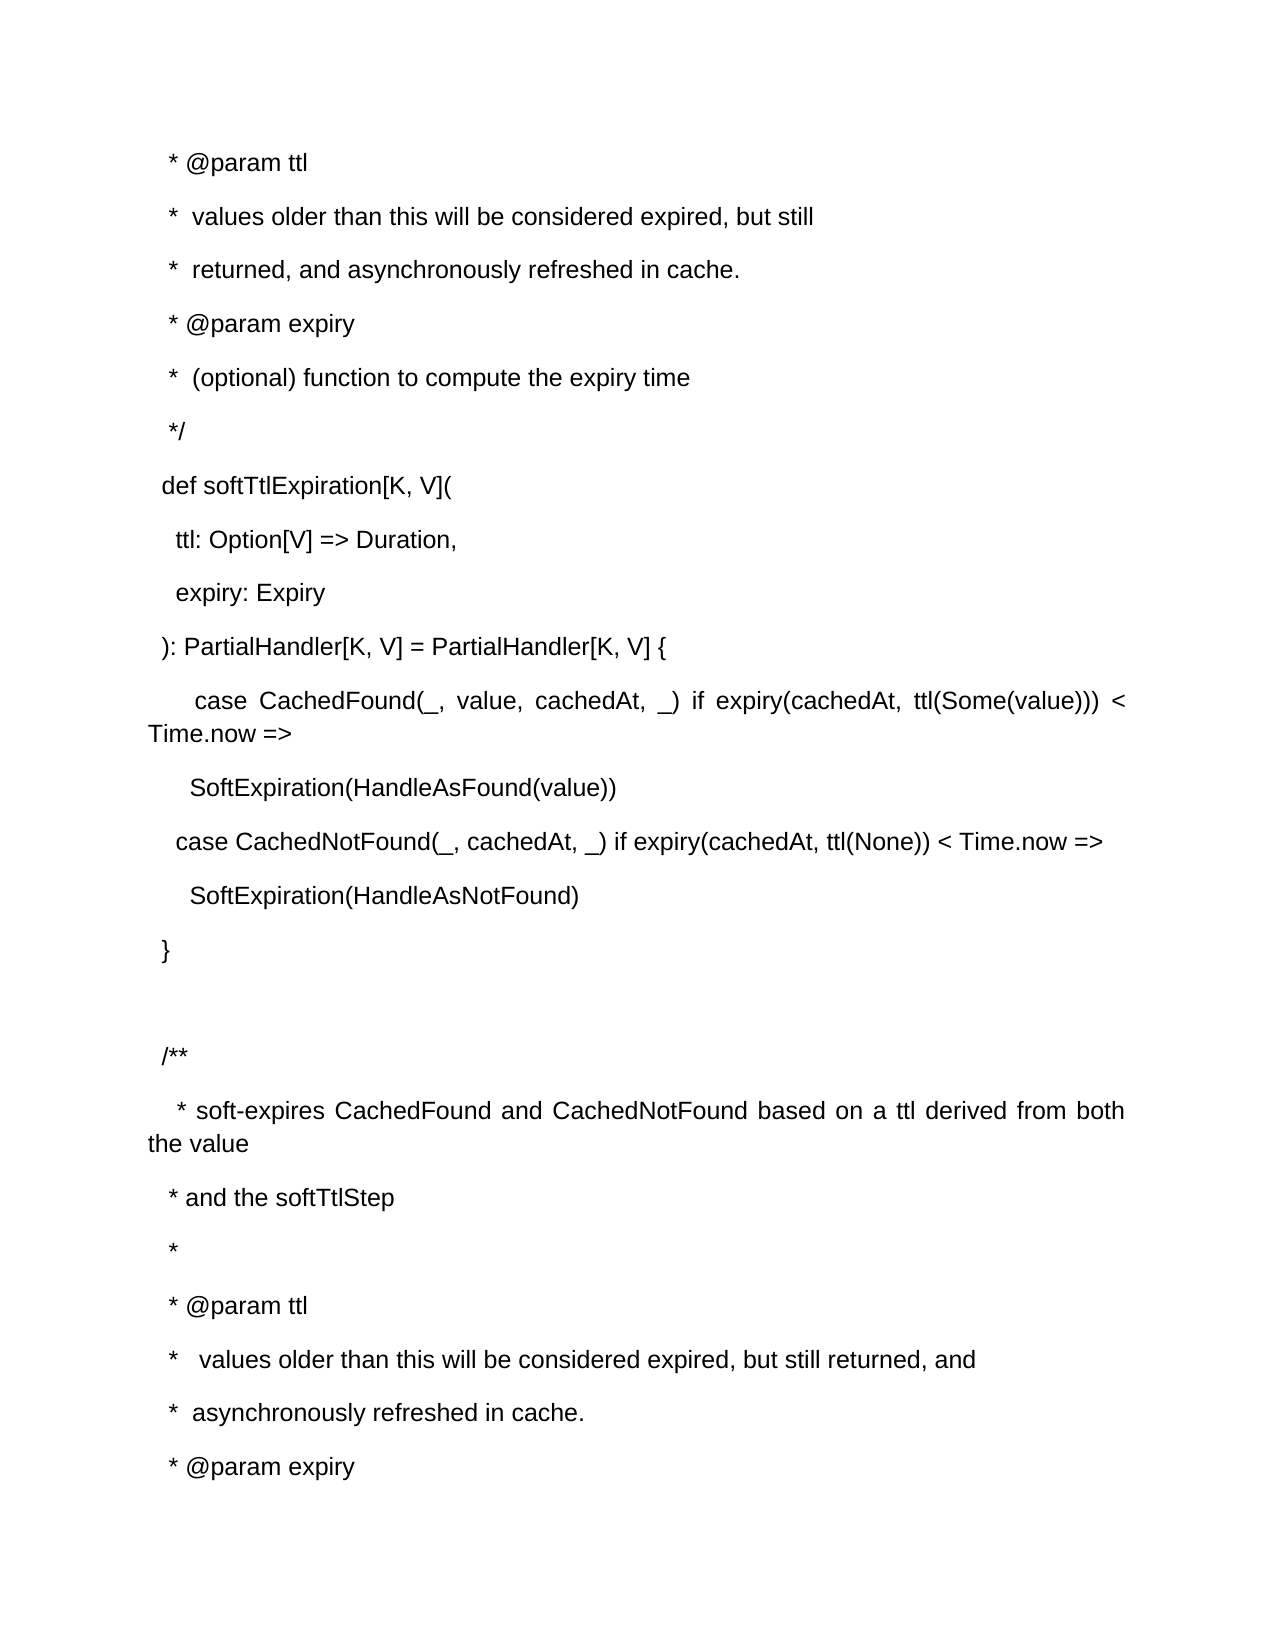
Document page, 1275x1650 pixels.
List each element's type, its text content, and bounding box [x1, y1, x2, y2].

text * returned, and asynchronously refreshed in cache. [148, 255, 1127, 284]
text * @param ttl [148, 148, 1127, 176]
text ): PartialHandler[K, V] = PartialHandler[K, V] { [148, 632, 1127, 661]
text * @param expiry [148, 1452, 1127, 1481]
text * @param expiry [148, 309, 1127, 338]
text SoftExpiration(HandleAsFound(value)) [148, 773, 1127, 802]
text * (optional) function to compute the expiry time [148, 363, 1127, 392]
text * and the softTtlStep [148, 1183, 1127, 1212]
text ttl: Option[V] => Duration, [148, 524, 1127, 553]
text * [148, 1237, 1127, 1266]
text def softTtlExpiration[K, V]( [148, 471, 1127, 499]
text } [148, 934, 1127, 963]
text case CachedNotFound(_, cachedAt, _) if expiry(cachedAt, ttl(None)) < Time.now => [148, 827, 1127, 856]
text /** [148, 1042, 1127, 1071]
text */ [148, 417, 1127, 446]
text * asynchronously refreshed in cache. [148, 1398, 1127, 1427]
text SoftExpiration(HandleAsNotFound) [148, 881, 1127, 909]
text * soft-expires CachedFound and CachedNotFound based on a ttl derived from both the value [148, 1096, 1127, 1158]
text * values older than this will be considered expired, but still [148, 201, 1127, 230]
text * @param ttl [148, 1291, 1127, 1319]
text case CachedFound(_, value, cachedAt, _) if expiry(cachedAt, ttl(Some(value))) < Time.now => [148, 686, 1127, 748]
text * values older than this will be considered expired, but still returned, and [148, 1344, 1127, 1373]
text expiry: Expiry [148, 578, 1127, 607]
